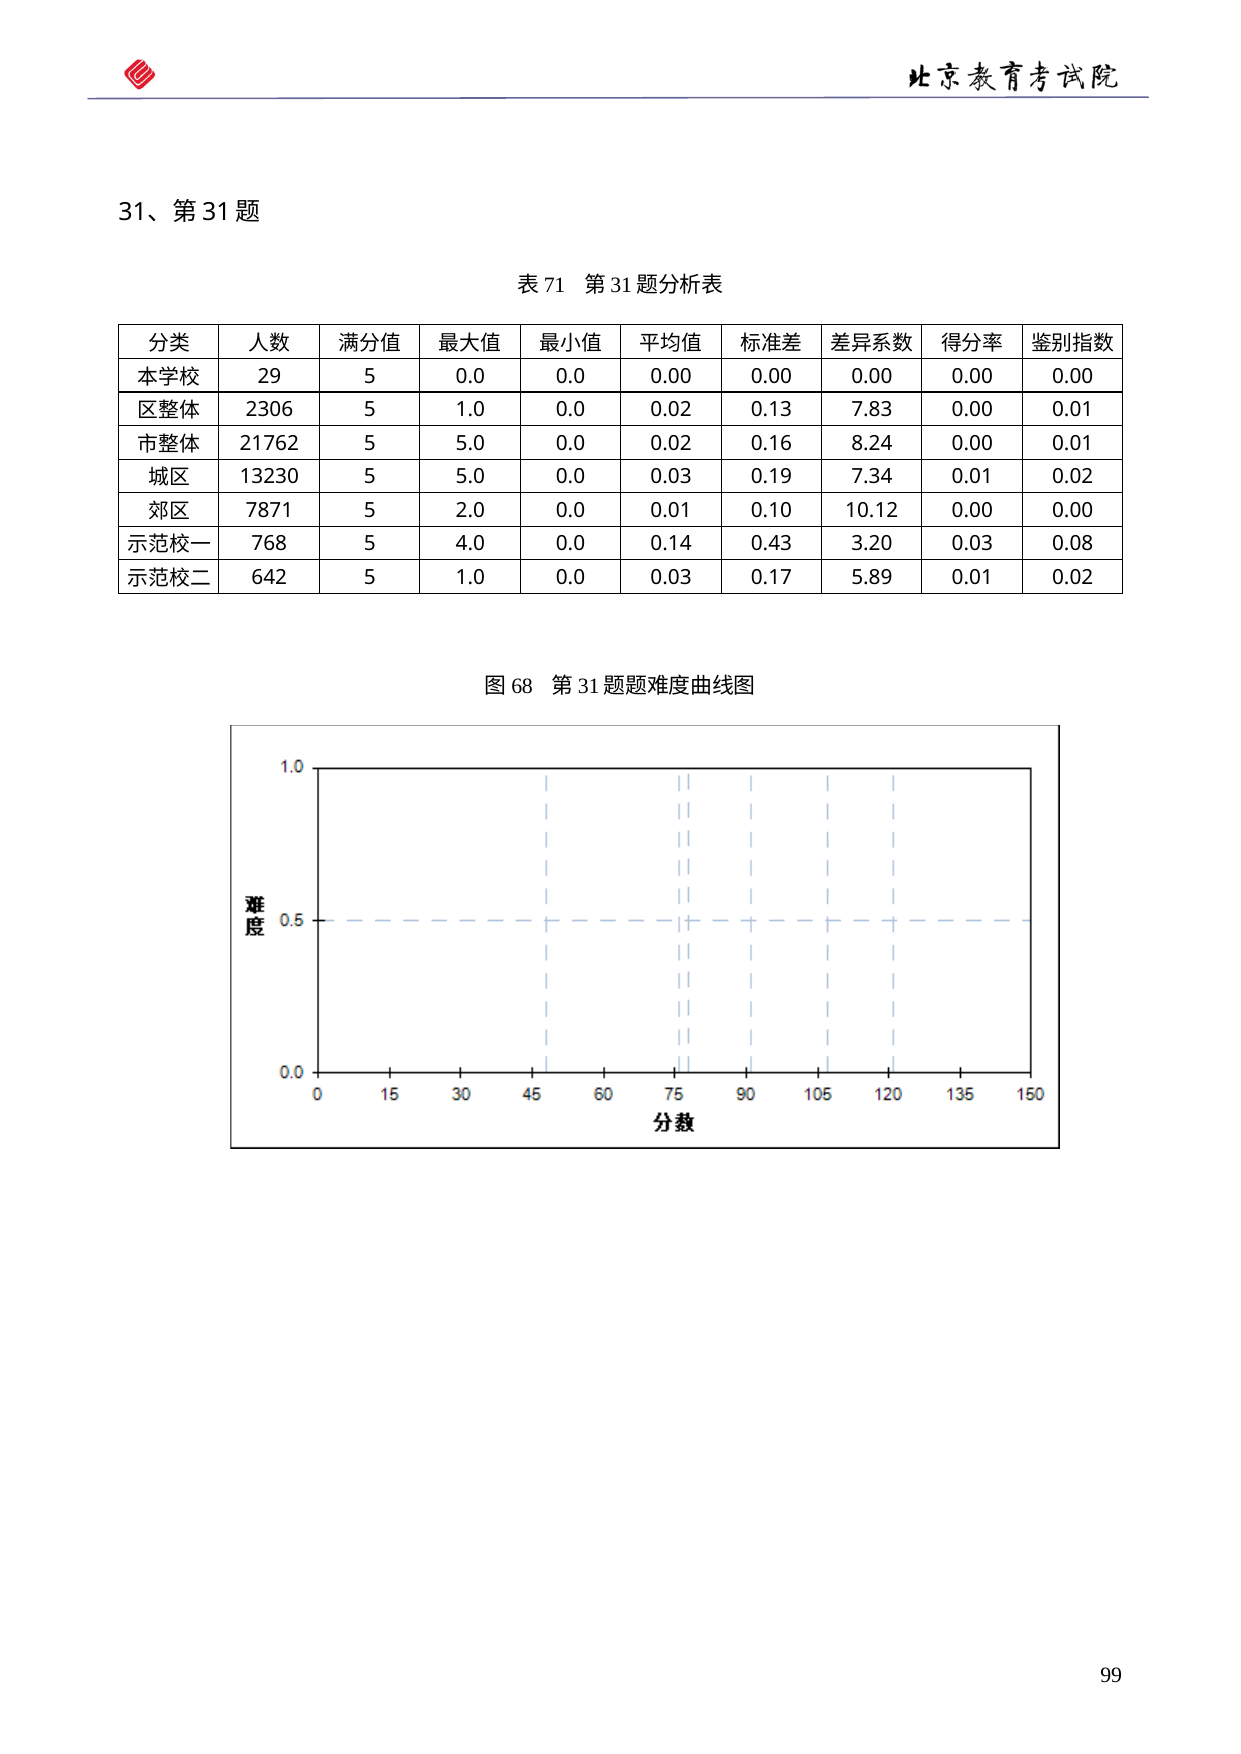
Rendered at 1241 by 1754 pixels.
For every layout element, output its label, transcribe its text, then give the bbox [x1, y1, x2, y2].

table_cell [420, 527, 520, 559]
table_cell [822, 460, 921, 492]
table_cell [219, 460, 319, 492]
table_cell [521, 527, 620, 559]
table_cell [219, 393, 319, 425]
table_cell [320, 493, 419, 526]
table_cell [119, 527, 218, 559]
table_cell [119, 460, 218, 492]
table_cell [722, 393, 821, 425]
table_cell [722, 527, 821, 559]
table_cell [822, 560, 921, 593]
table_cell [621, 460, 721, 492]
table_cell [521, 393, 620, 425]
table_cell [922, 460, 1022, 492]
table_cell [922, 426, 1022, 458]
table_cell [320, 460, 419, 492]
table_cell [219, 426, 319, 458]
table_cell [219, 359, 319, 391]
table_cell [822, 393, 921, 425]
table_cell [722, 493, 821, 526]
title 第31题 [118, 177, 1122, 242]
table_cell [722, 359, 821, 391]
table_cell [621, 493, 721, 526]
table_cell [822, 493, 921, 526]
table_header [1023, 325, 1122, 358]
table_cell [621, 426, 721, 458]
picture [230, 725, 1060, 1149]
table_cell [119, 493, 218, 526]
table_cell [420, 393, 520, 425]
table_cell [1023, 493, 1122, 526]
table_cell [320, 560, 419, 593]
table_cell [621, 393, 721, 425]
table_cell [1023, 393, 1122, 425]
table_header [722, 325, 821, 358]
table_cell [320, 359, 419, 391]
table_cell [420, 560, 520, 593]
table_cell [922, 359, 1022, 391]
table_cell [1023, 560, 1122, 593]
text 表 71 第31题分析表 [118, 267, 1122, 299]
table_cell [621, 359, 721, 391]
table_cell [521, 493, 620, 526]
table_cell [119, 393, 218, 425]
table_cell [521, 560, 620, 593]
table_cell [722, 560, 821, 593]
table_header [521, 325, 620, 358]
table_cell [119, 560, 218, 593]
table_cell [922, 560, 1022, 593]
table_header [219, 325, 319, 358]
text 图 68 第31题题难度曲线图 [118, 667, 1122, 700]
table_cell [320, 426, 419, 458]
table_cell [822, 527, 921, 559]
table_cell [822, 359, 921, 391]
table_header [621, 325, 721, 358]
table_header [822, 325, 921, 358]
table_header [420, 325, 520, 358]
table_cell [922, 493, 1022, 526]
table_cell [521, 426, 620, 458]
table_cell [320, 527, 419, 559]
picture [118, 56, 164, 94]
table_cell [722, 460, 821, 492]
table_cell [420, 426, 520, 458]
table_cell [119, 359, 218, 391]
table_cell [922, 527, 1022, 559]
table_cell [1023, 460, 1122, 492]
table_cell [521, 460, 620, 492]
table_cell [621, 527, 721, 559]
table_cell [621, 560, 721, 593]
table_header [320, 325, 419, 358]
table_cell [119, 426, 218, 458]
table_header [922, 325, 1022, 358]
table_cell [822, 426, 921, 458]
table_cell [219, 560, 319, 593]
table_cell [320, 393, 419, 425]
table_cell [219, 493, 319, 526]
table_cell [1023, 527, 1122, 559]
picture [909, 56, 1123, 94]
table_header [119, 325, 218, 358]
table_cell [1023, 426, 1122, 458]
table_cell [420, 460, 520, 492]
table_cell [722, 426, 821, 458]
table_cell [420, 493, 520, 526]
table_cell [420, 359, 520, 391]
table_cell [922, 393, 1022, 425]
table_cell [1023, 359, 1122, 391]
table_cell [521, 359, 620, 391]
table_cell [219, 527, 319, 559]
